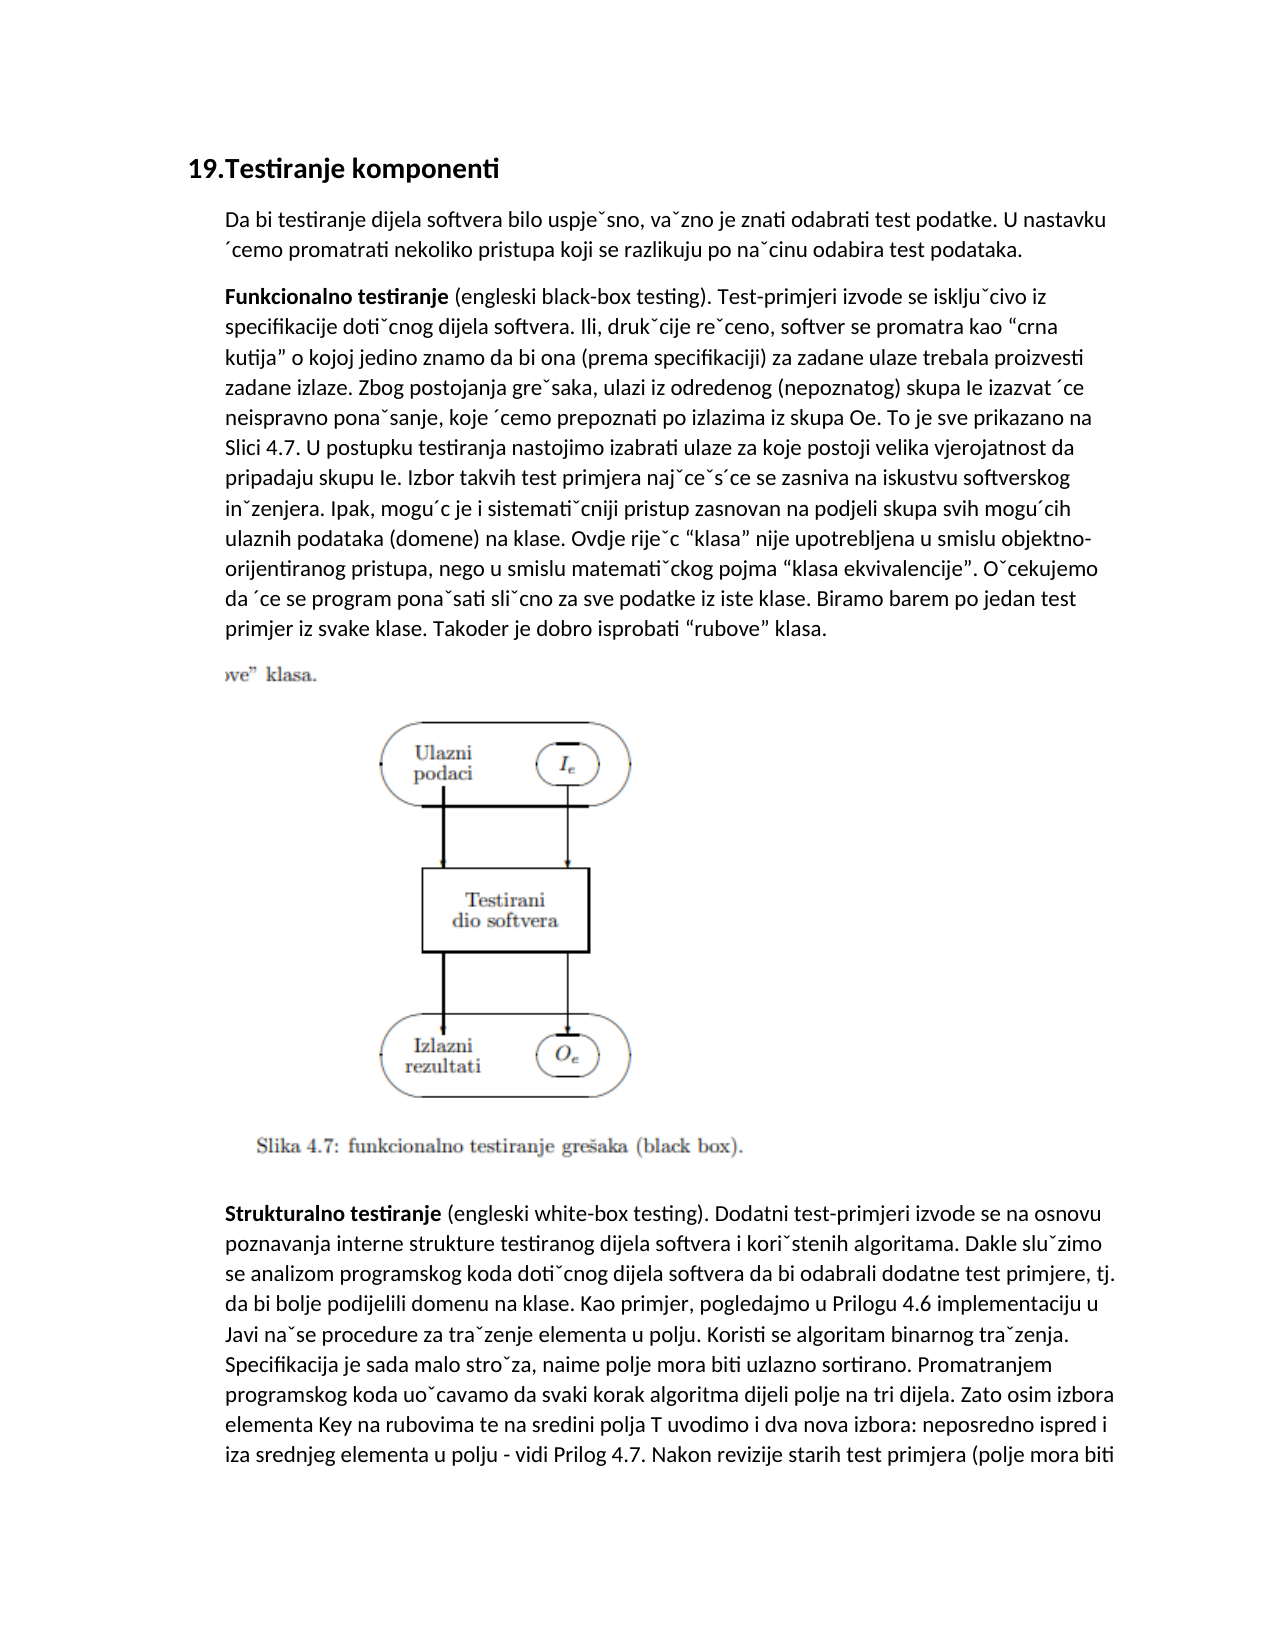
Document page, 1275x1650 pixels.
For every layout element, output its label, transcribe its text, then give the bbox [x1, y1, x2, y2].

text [225, 1199, 1125, 1469]
text Da bi testiranje dijela softvera bilo uspjeˇsno, vaˇzno je znati odabrati test podatke. U nastavku ´cemo promatrati nekoliko pristupa koji se razlikuju po naˇcinu odabira test podataka. [225, 205, 1125, 263]
list Testiranje komponenti [187, 150, 1125, 186]
text Funkcionalno testiranje (engleski black-box testing). Test-primjeri izvode se iskljuˇcivo iz specifikacije dotiˇcnog dijela softvera. Ili, drukˇcije reˇceno, softver se promatra kao “crna kutija” o kojoj jedino znamo da bi ona (prema specifikaciji) za zadane ulaze trebala proizvesti zadane izlaze. Zbog postojanja greˇsaka, ulazi iz odredenog (nepoznatog) skupa Ie izazvat ´ce neispravno ponaˇsanje, koje ´cemo prepoznati po izlazima iz skupa Oe. To je sve prikazano na Slici 4.7. U postupku testiranja nastojimo izabrati ulaze za koje postoji velika vjerojatnost da pripadaju skupu Ie. Izbor takvih test primjera najˇceˇs´ce se zasniva na iskustvu softverskog inˇzenjera. Ipak, mogu´c je i sistematiˇcniji pristup zasnovan na podjeli skupa svih mogu´cih ulaznih podataka (domene) na klase. Ovdje rijeˇc “klasa” nije upotrebljena u smislu objektno-orijentiranog pristupa, nego u smislu matematiˇckog pojma “klasa ekvivalencije”. Oˇcekujemo da ´ce se program ponaˇsati sliˇcno za sve podatke iz iste klase. Biramo barem po jedan test primjer iz svake klase. Takoder je dobro isprobati “rubove” klasa. [225, 282, 1125, 642]
picture [225, 661, 783, 1181]
